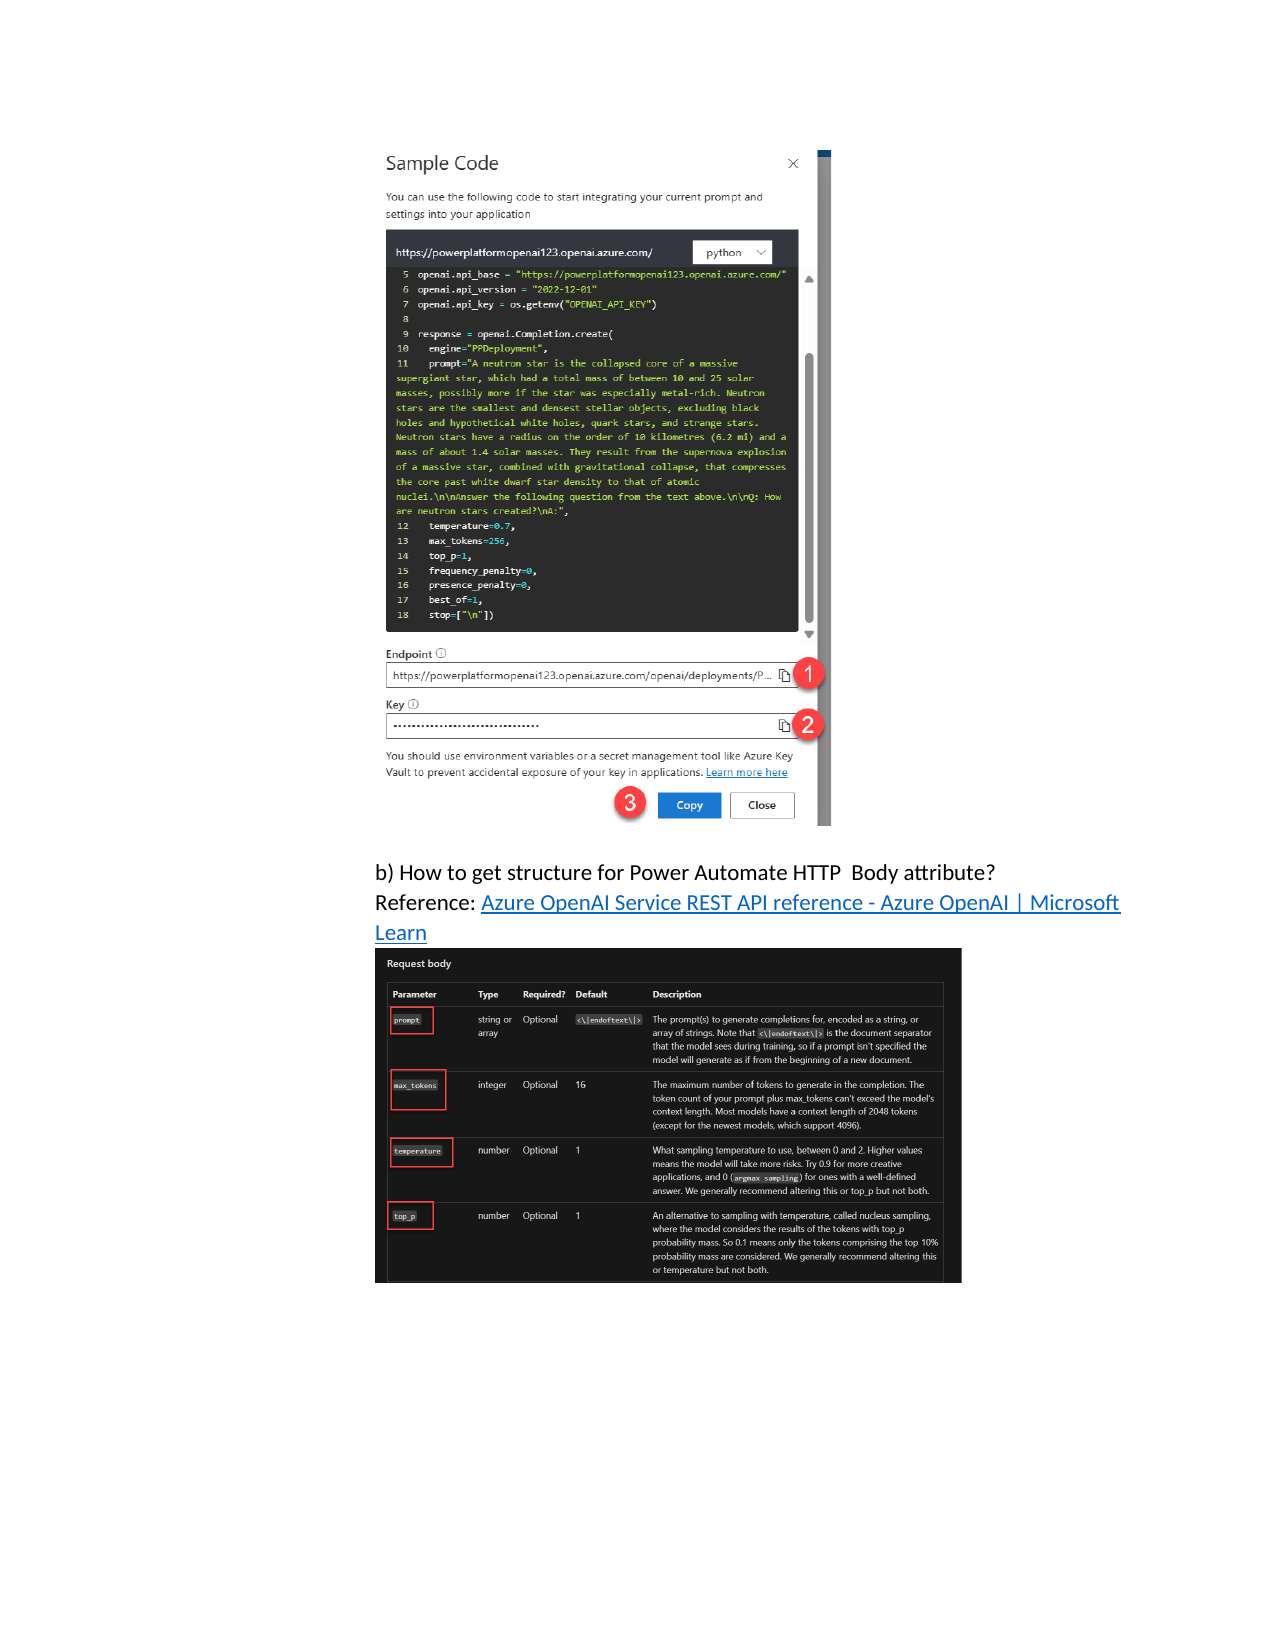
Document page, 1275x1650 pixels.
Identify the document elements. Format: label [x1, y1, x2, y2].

list [337, 150, 1125, 1343]
picture [375, 150, 832, 826]
picture [375, 948, 962, 1283]
